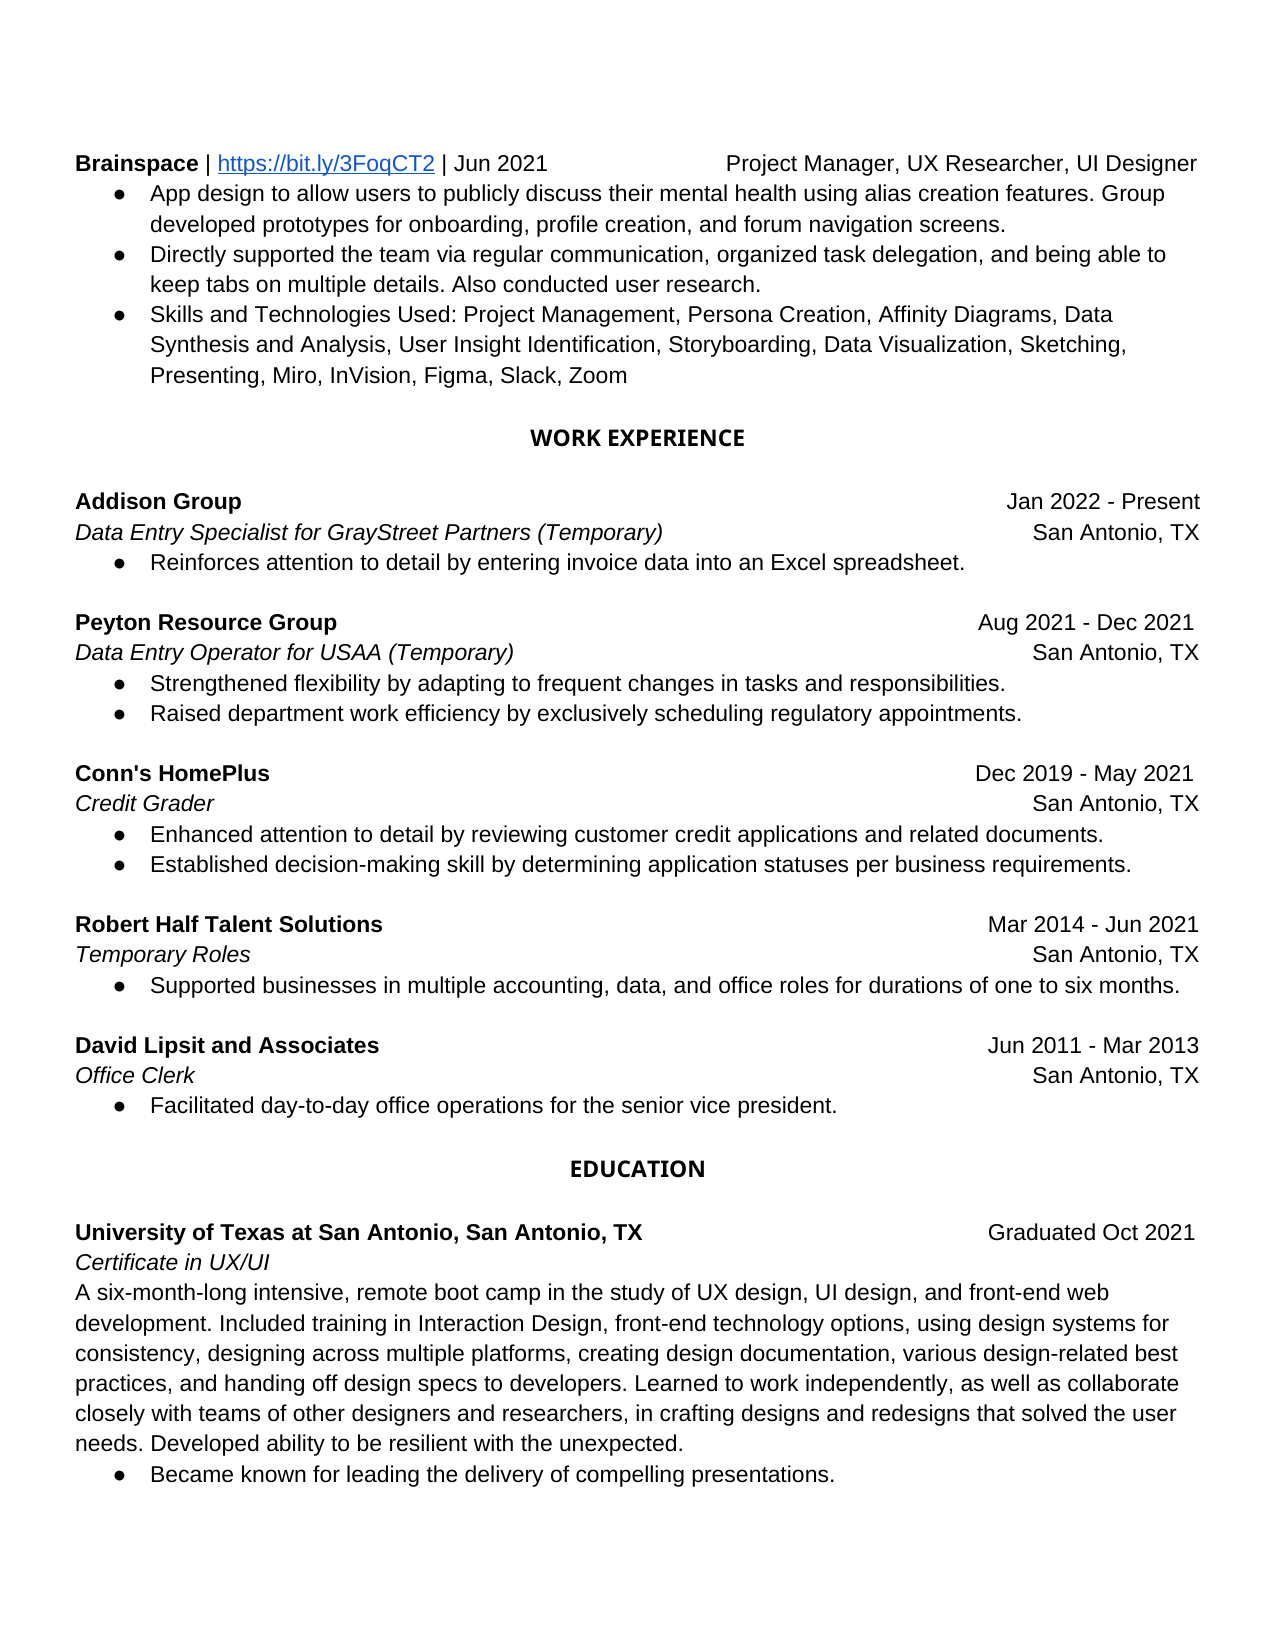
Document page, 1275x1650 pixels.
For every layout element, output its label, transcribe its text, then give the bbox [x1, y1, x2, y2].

list Strengthened flexibility by adapting to frequent changes in tasks and responsibilities. [112, 669, 1200, 696]
list Reinforces attention to detail by entering invoice data into an Excel spreadsheet. [112, 549, 1200, 575]
text David Lipsit and Associates Jun 2011 - Mar 2013 [75, 1032, 1200, 1058]
list Supported businesses in multiple accounting, data, and office roles for durations of one to six months. [112, 972, 1200, 998]
text Robert Half Talent Solutions Mar 2014 - Jun 2021 [75, 911, 1200, 937]
text Credit Grader San Antonio, TX [75, 790, 1200, 817]
list Directly supported the team via regular communication, organized task delegation, and being able to keep tabs on multiple details. Also conducted user research. [112, 241, 1200, 297]
text A six-month-long intensive, remote boot camp in the study of UX design, UI design, and front-end web development. Included training in Interaction Design, front-end technology options, using design systems for consistency, designing across multiple platforms, creating design documentation, various design-related best practices, and handing off design specs to developers. Learned to work independently, as well as collaborate closely with teams of other designers and researchers, in crafting designs and redesigns that solved the user needs. Developed ability to be resilient with the unexpected. [75, 1279, 1200, 1457]
text Data Entry Specialist for GrayStreet Partners (Temporary) San Antonio, TX [75, 518, 1200, 545]
text Office Clerk San Antonio, TX [75, 1062, 1200, 1088]
list Raised department work efficiency by exclusively scheduling regulatory appointments. [112, 700, 1200, 726]
text Peyton Resource Group Aug 2021 - Dec 2021 [75, 609, 1200, 635]
text Addison Group Jan 2022 - Present [75, 488, 1200, 514]
list Enhanced attention to detail by reviewing customer credit applications and related documents. [112, 821, 1200, 847]
text Data Entry Operator for USAA (Temporary) San Antonio, TX [75, 639, 1200, 666]
text EDUCATION [75, 1153, 1200, 1184]
text University of Texas at San Antonio, San Antonio, TX Graduated Oct 2021 [75, 1219, 1200, 1245]
list App design to allow users to publicly discuss their mental health using alias creation features. Group developed prototypes for onboarding, profile creation, and forum navigation screens. [112, 180, 1200, 237]
text Brainspace | https://bit.ly/3FoqCT2 | Jun 2021 Project Manager, UX Researcher, UI Designer [75, 150, 1200, 177]
list Established decision-making skill by determining application statuses per business requirements. [112, 851, 1200, 877]
list Became known for leading the delivery of compelling presentations. [112, 1461, 1200, 1487]
text Conn's HomePlus Dec 2019 - May 2021 [75, 760, 1200, 786]
text WORK EXPERIENCE [75, 422, 1200, 453]
list Facilitated day-to-day office operations for the senior vice president. [112, 1092, 1200, 1119]
text Certificate in UX/UI [75, 1249, 1200, 1276]
list Skills and Technologies Used: Project Management, Persona Creation, Affinity Diagrams, Data Synthesis and Analysis, User Insight Identification, Storyboarding, Data Visualization, Sketching, Presenting, Miro, InVision, Figma, Slack, Zoom [112, 301, 1200, 388]
text Temporary Roles San Antonio, TX [75, 941, 1200, 968]
